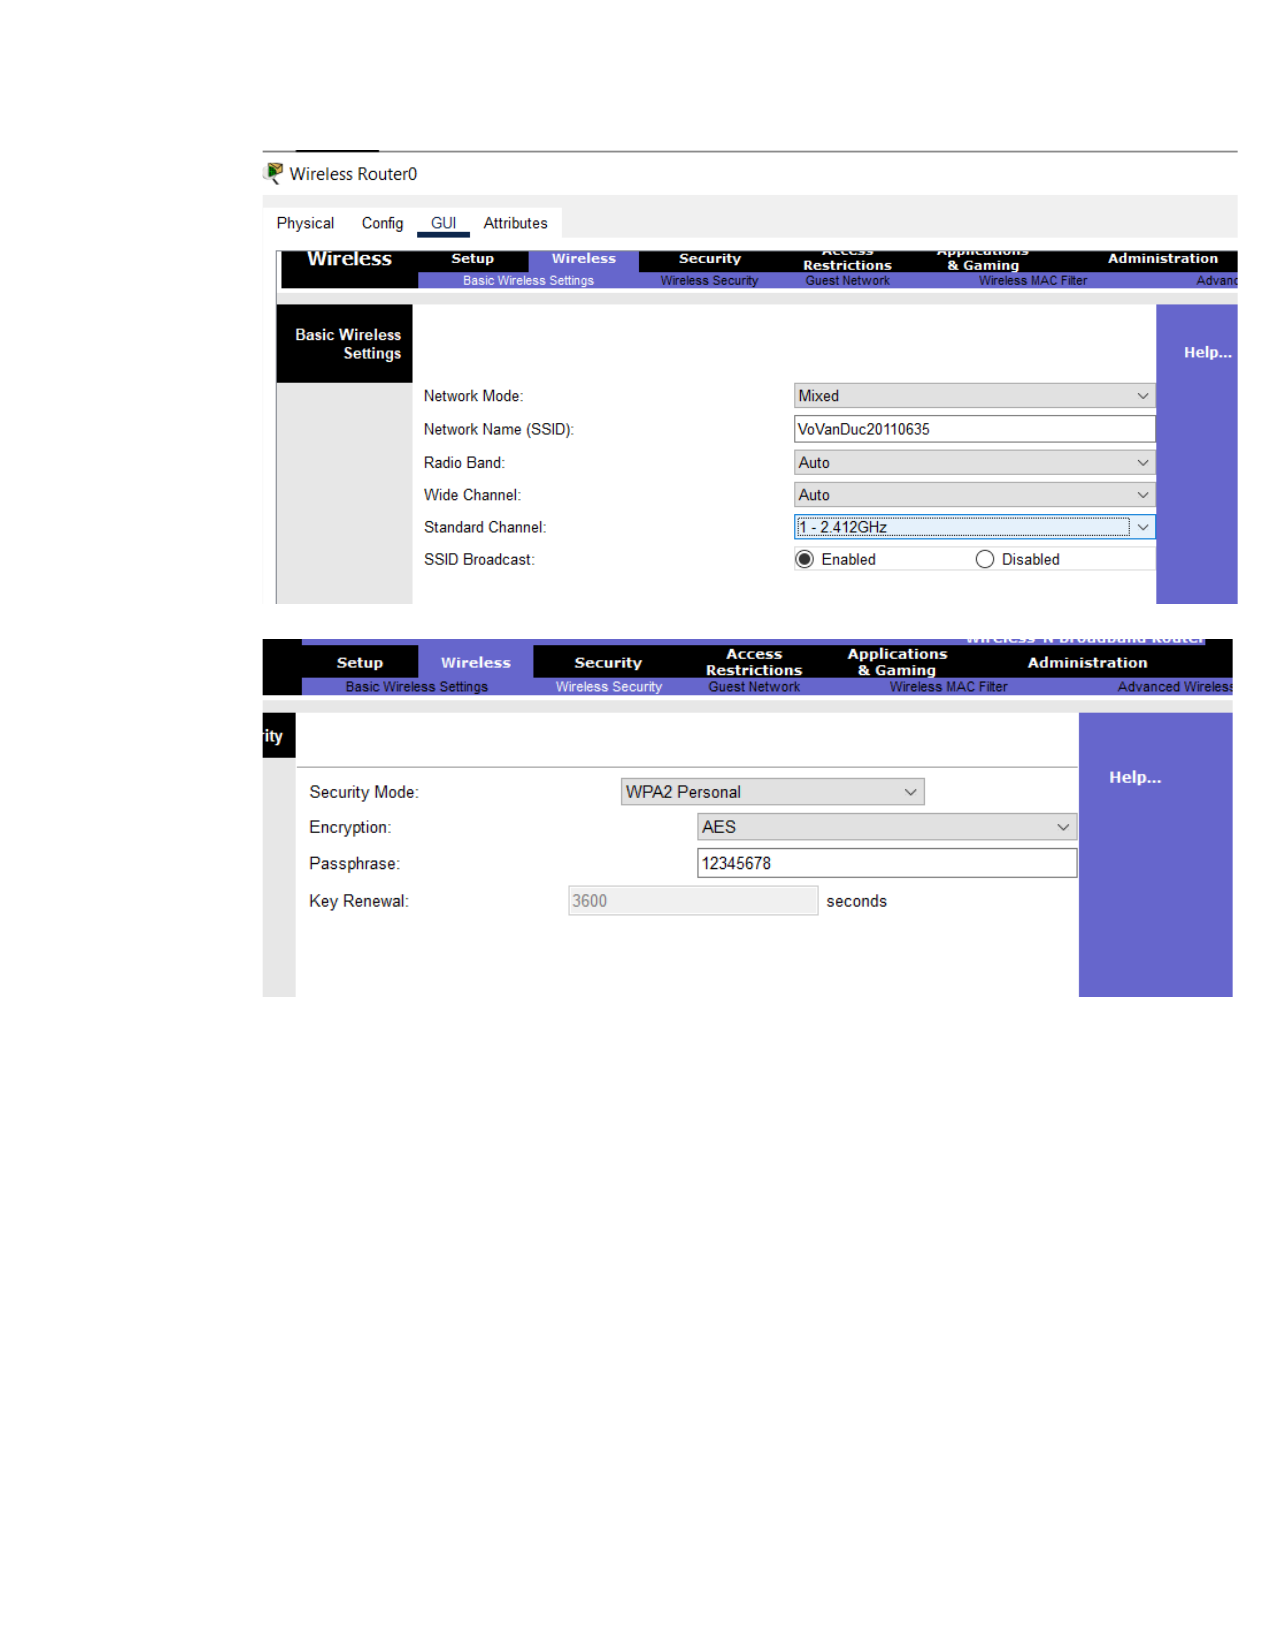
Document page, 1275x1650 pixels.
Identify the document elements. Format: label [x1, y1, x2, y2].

picture [262, 150, 1238, 604]
picture [262, 639, 1233, 997]
